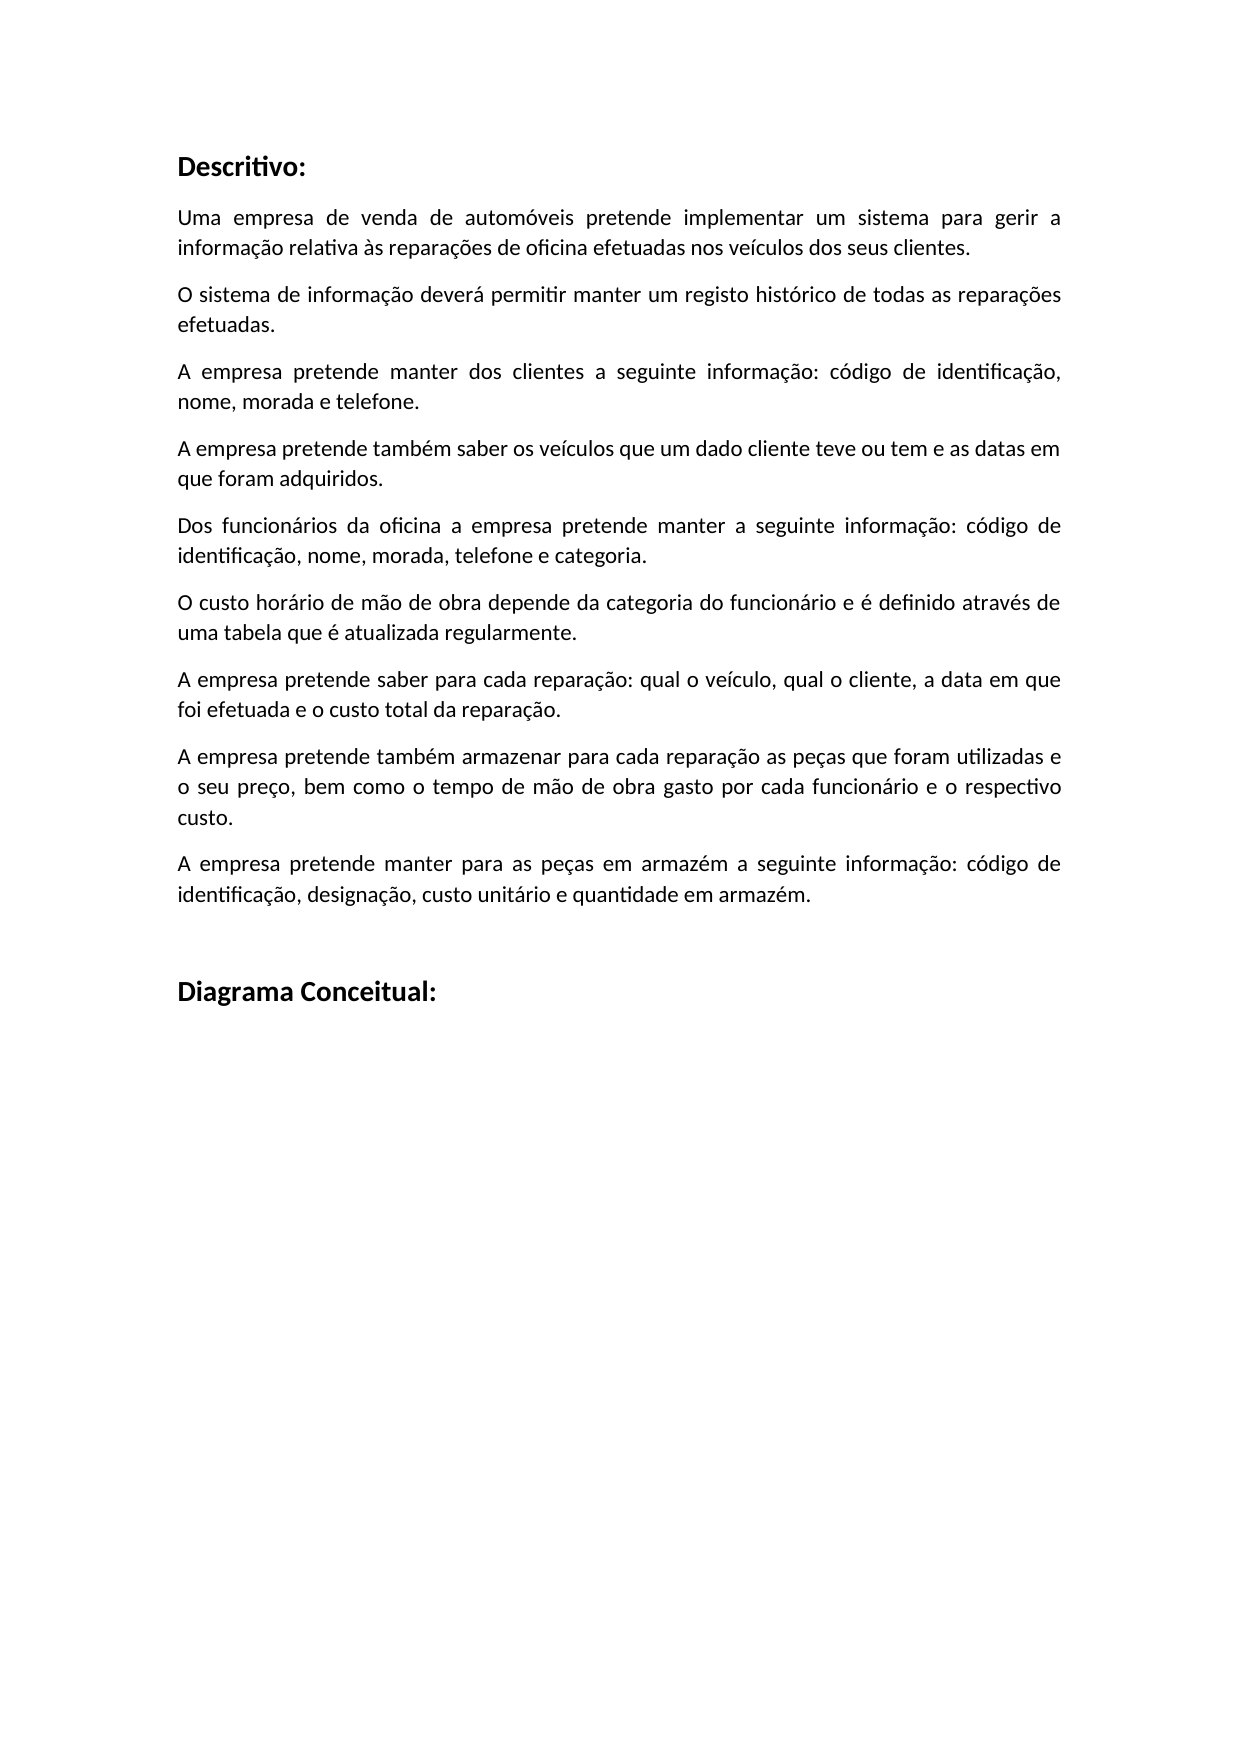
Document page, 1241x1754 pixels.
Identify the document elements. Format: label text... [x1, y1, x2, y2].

text Descritivo: [177, 148, 1063, 183]
text Uma empresa de venda de automóveis pretende implementar um sistema para gerir a informação relativa às reparações de oficina efetuadas nos veículos dos seus clientes. [177, 203, 1063, 261]
text Dos funcionários da oficina a empresa pretende manter a seguinte informação: código de identificação, nome, morada, telefone e categoria. [177, 511, 1063, 569]
text O custo horário de mão de obra depende da categoria do funcionário e é definido através de uma tabela que é atualizada regularmente. [177, 588, 1063, 646]
text Diagrama Conceitual: [177, 973, 1063, 1009]
text A empresa pretende manter para as peças em armazém a seguinte informação: código de identificação, designação, custo unitário e quantidade em armazém. [177, 849, 1063, 908]
text O sistema de informação deverá permitir manter um registo histórico de todas as reparações efetuadas. [177, 280, 1063, 338]
text A empresa pretende também saber os veículos que um dado cliente teve ou tem e as datas em que foram adquiridos. [177, 434, 1063, 492]
text A empresa pretende manter dos clientes a seguinte informação: código de identificação, nome, morada e telefone. [177, 357, 1063, 415]
text A empresa pretende saber para cada reparação: qual o veículo, qual o cliente, a data em que foi efetuada e o custo total da reparação. [177, 665, 1063, 723]
text A empresa pretende também armazenar para cada reparação as peças que foram utilizadas e o seu preço, bem como o tempo de mão de obra gasto por cada funcionário e o respectivo custo. [177, 742, 1063, 831]
